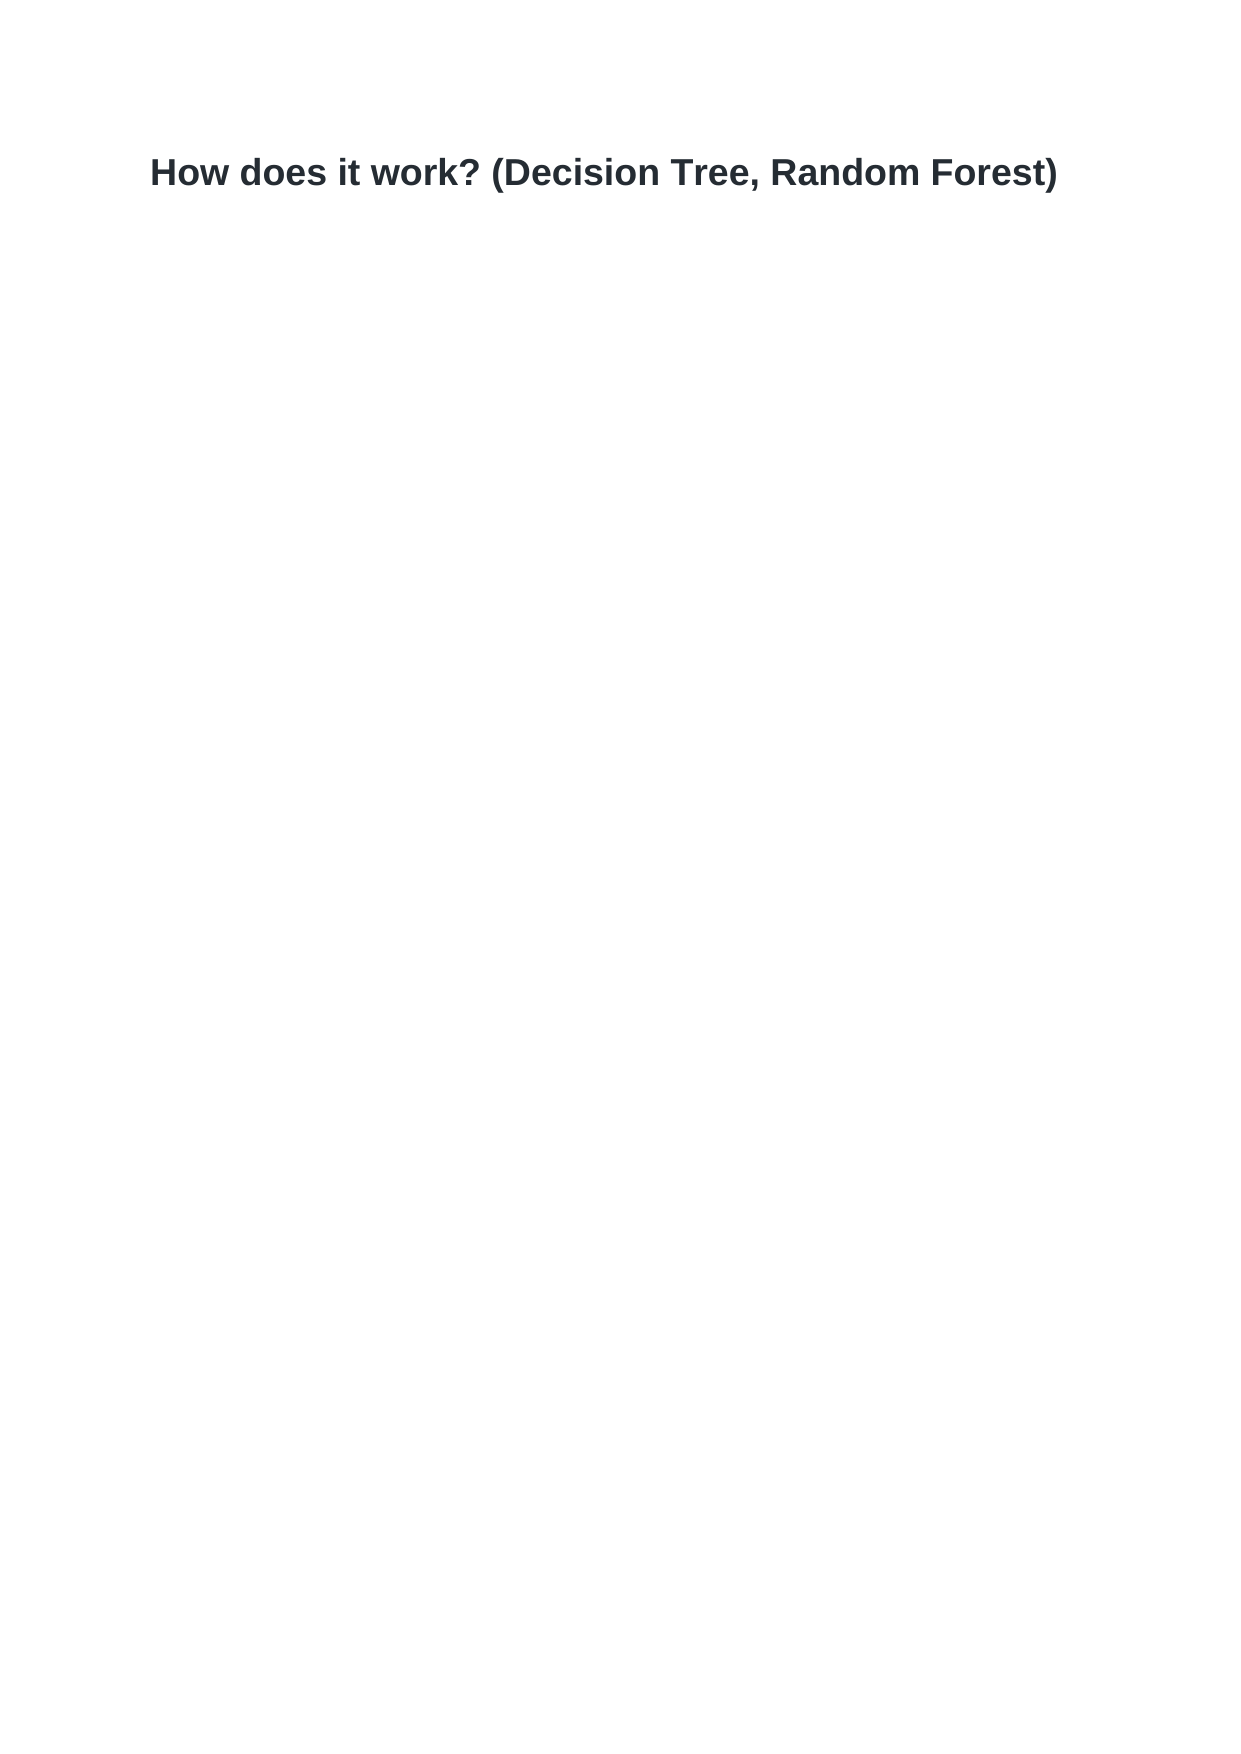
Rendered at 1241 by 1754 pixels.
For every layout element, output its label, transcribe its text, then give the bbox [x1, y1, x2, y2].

text How does it work? (Decision Tree, Random Forest) [150, 150, 1090, 193]
